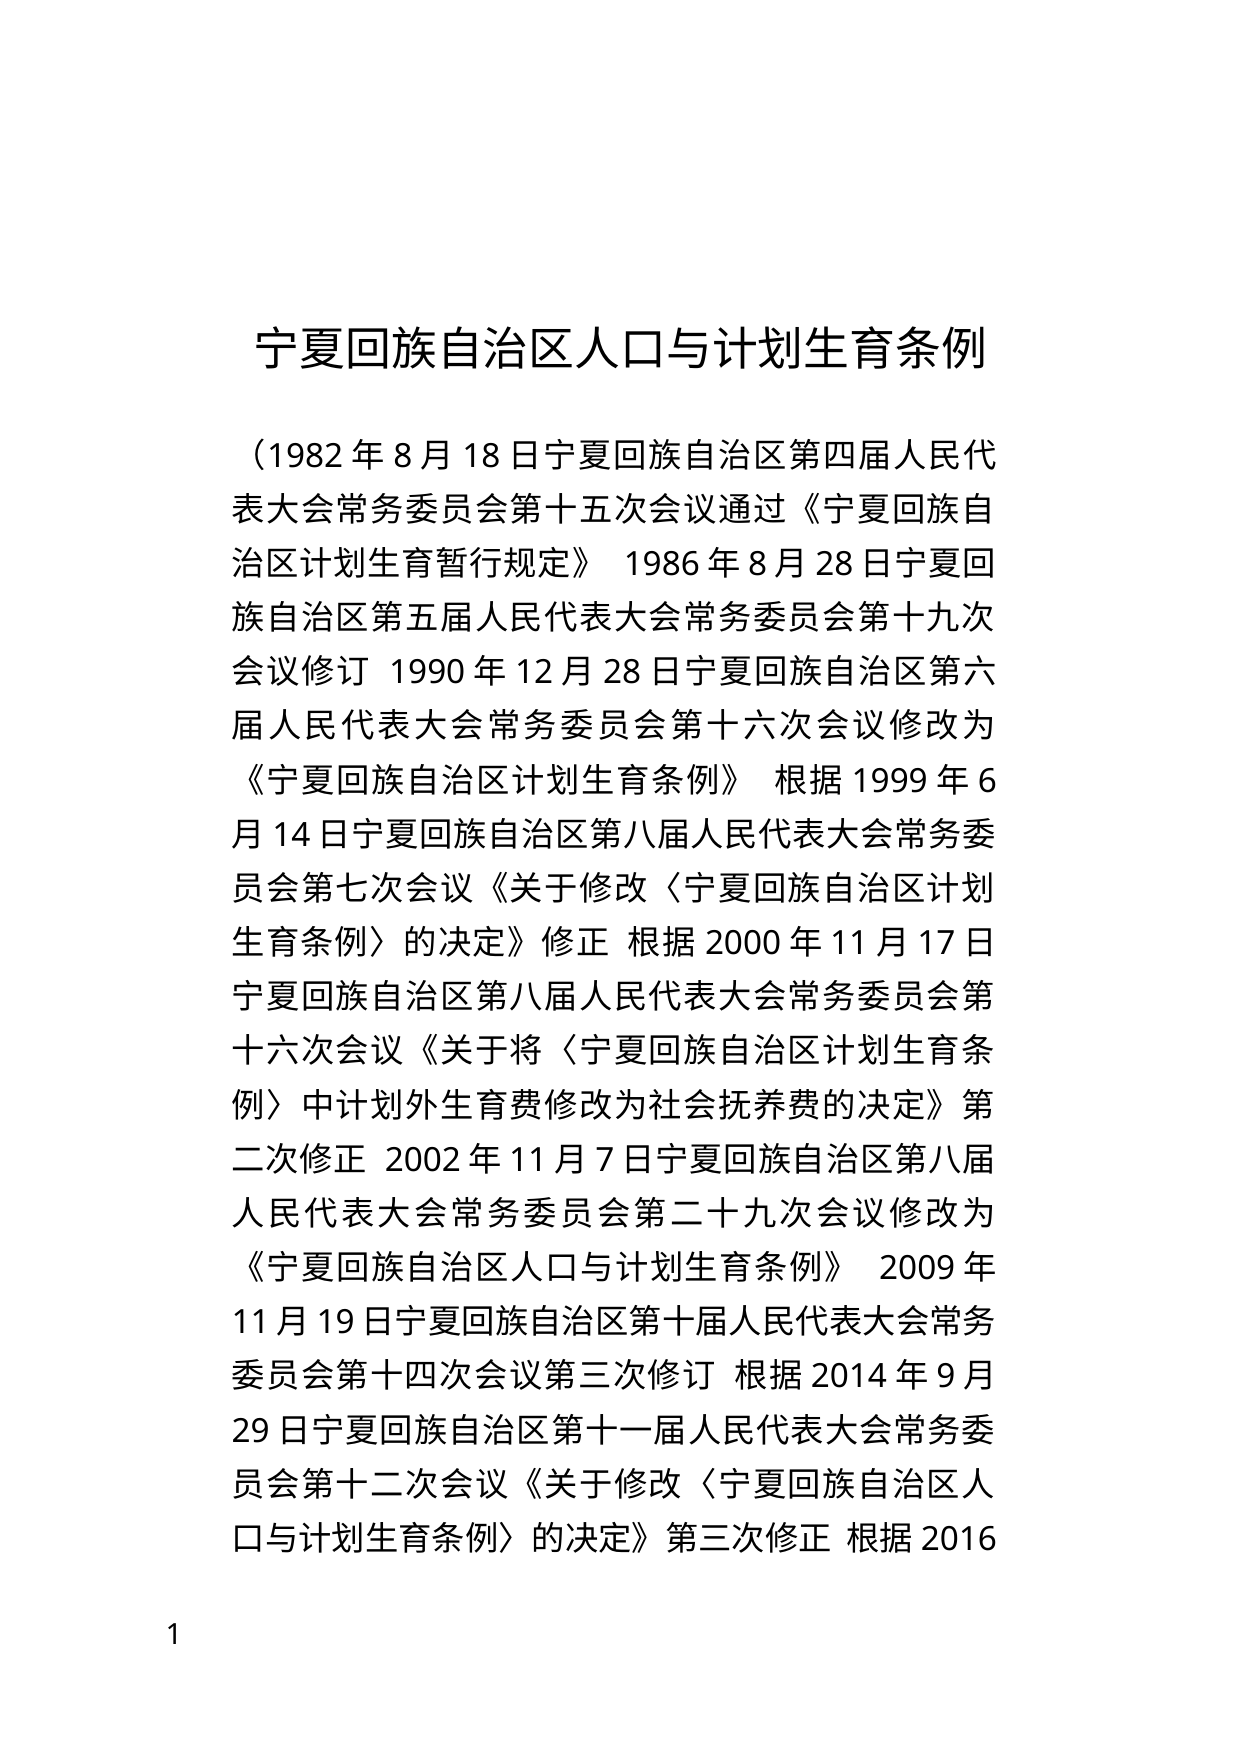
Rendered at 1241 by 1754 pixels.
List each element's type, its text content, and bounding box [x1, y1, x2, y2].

text 宁夏回族自治区人口与计划生育条例 [165, 312, 1075, 378]
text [231, 424, 997, 1561]
